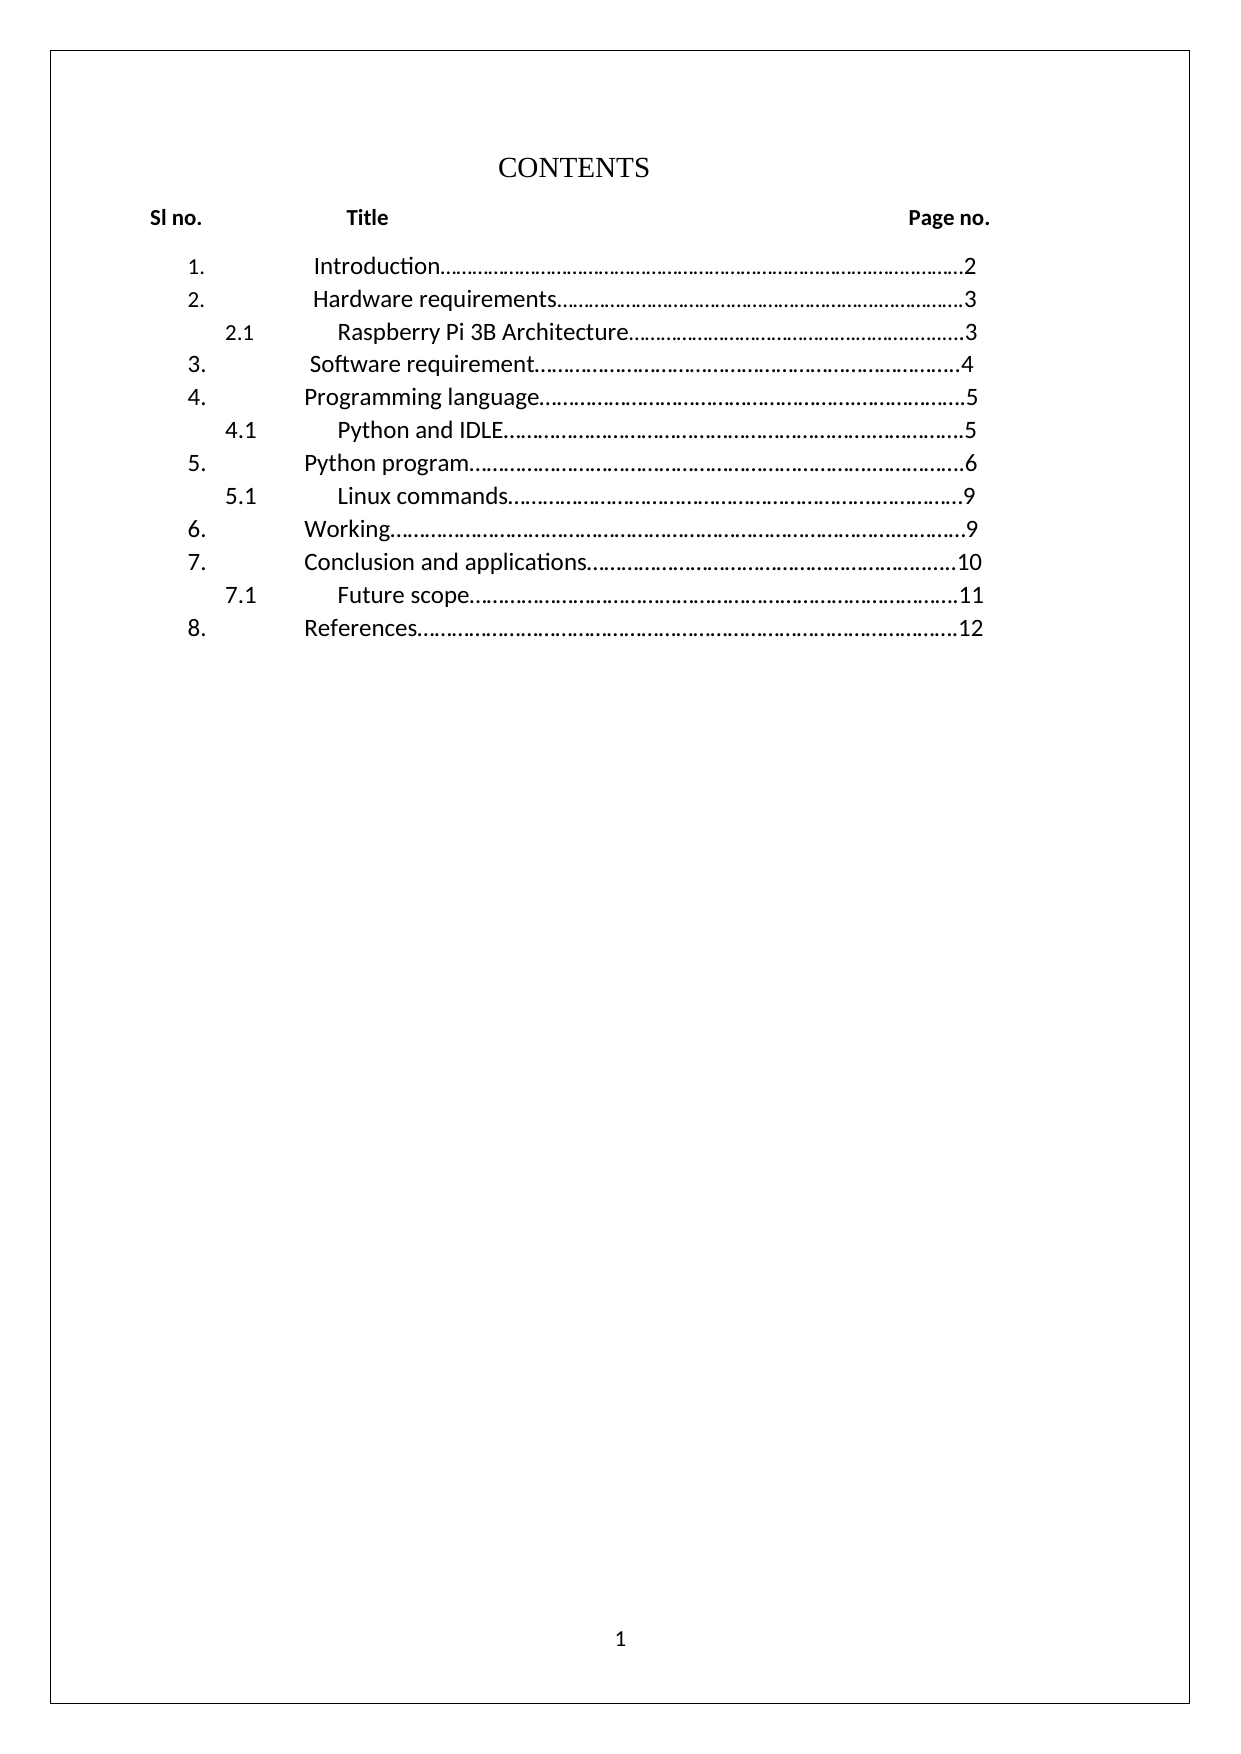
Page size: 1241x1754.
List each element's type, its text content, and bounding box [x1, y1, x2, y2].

list References………………………………………………………………………………….12 [187, 612, 1090, 642]
text Sl no. Title Page no. [150, 203, 1090, 231]
list Conclusion and applications…………………………………………………..…..10 [187, 546, 1090, 577]
text CONTENTS [194, 150, 1090, 183]
list Python program…………………………………………………………….…………….6 [187, 447, 1090, 478]
list Python and IDLE……………………………………………………….…………….5 [225, 414, 1090, 445]
list Linux commands……………………………………………………….……………9 [225, 480, 1090, 511]
list Programming language……………………………………………….……………….5 [187, 382, 1090, 412]
list Software requirement………………………………………………………………..4 [187, 349, 1090, 379]
list Hardware requirements…………………………………………………….…………….3 [187, 283, 1090, 313]
list Introduction……………………………………………………………………….……..………2 [187, 250, 1090, 280]
list Future scope………………………………………………………………………….11 [225, 579, 1090, 609]
list Raspberry Pi 3B Architecture…………………………………….………..…..….3 [225, 316, 1090, 346]
list Working…………………………………………………………………………….…………9 [187, 513, 1090, 544]
